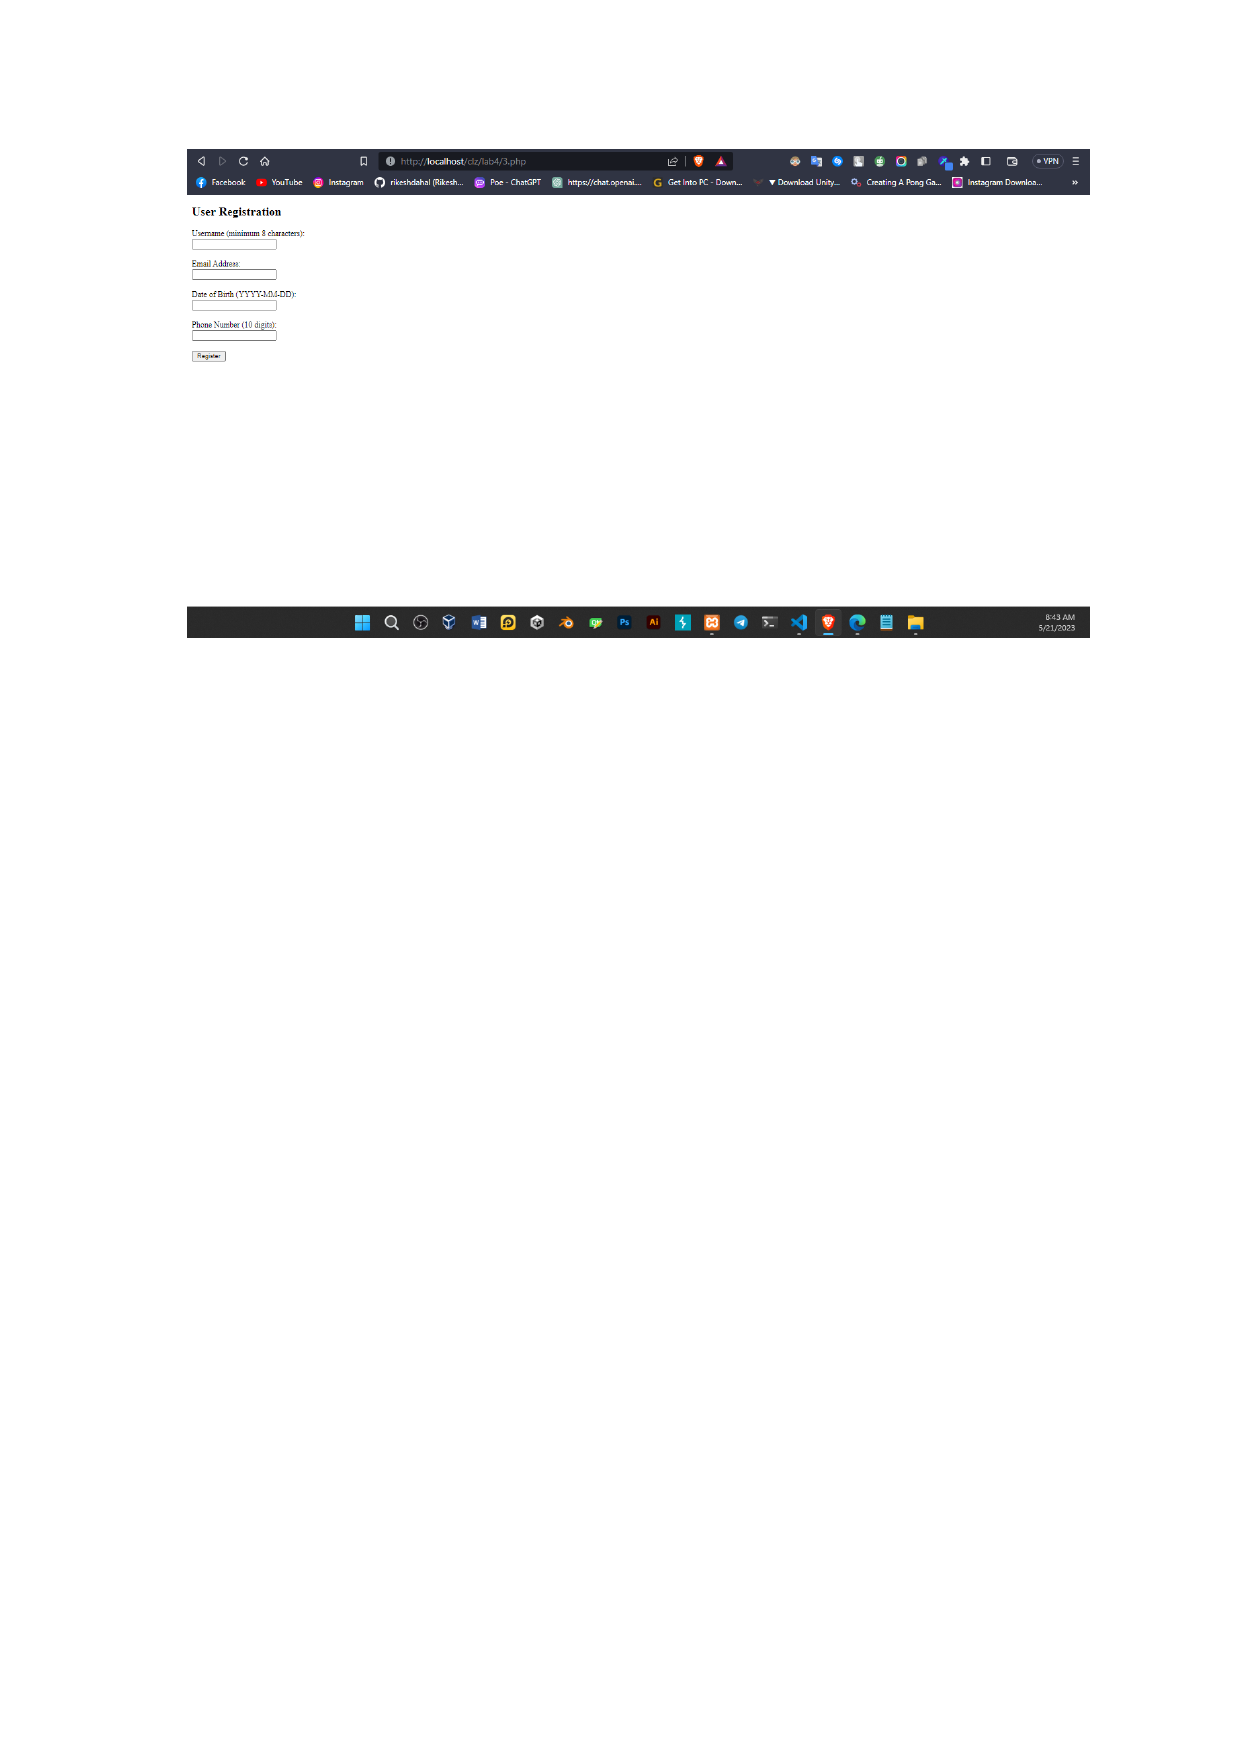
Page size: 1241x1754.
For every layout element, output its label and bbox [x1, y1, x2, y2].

picture [187, 149, 1090, 638]
